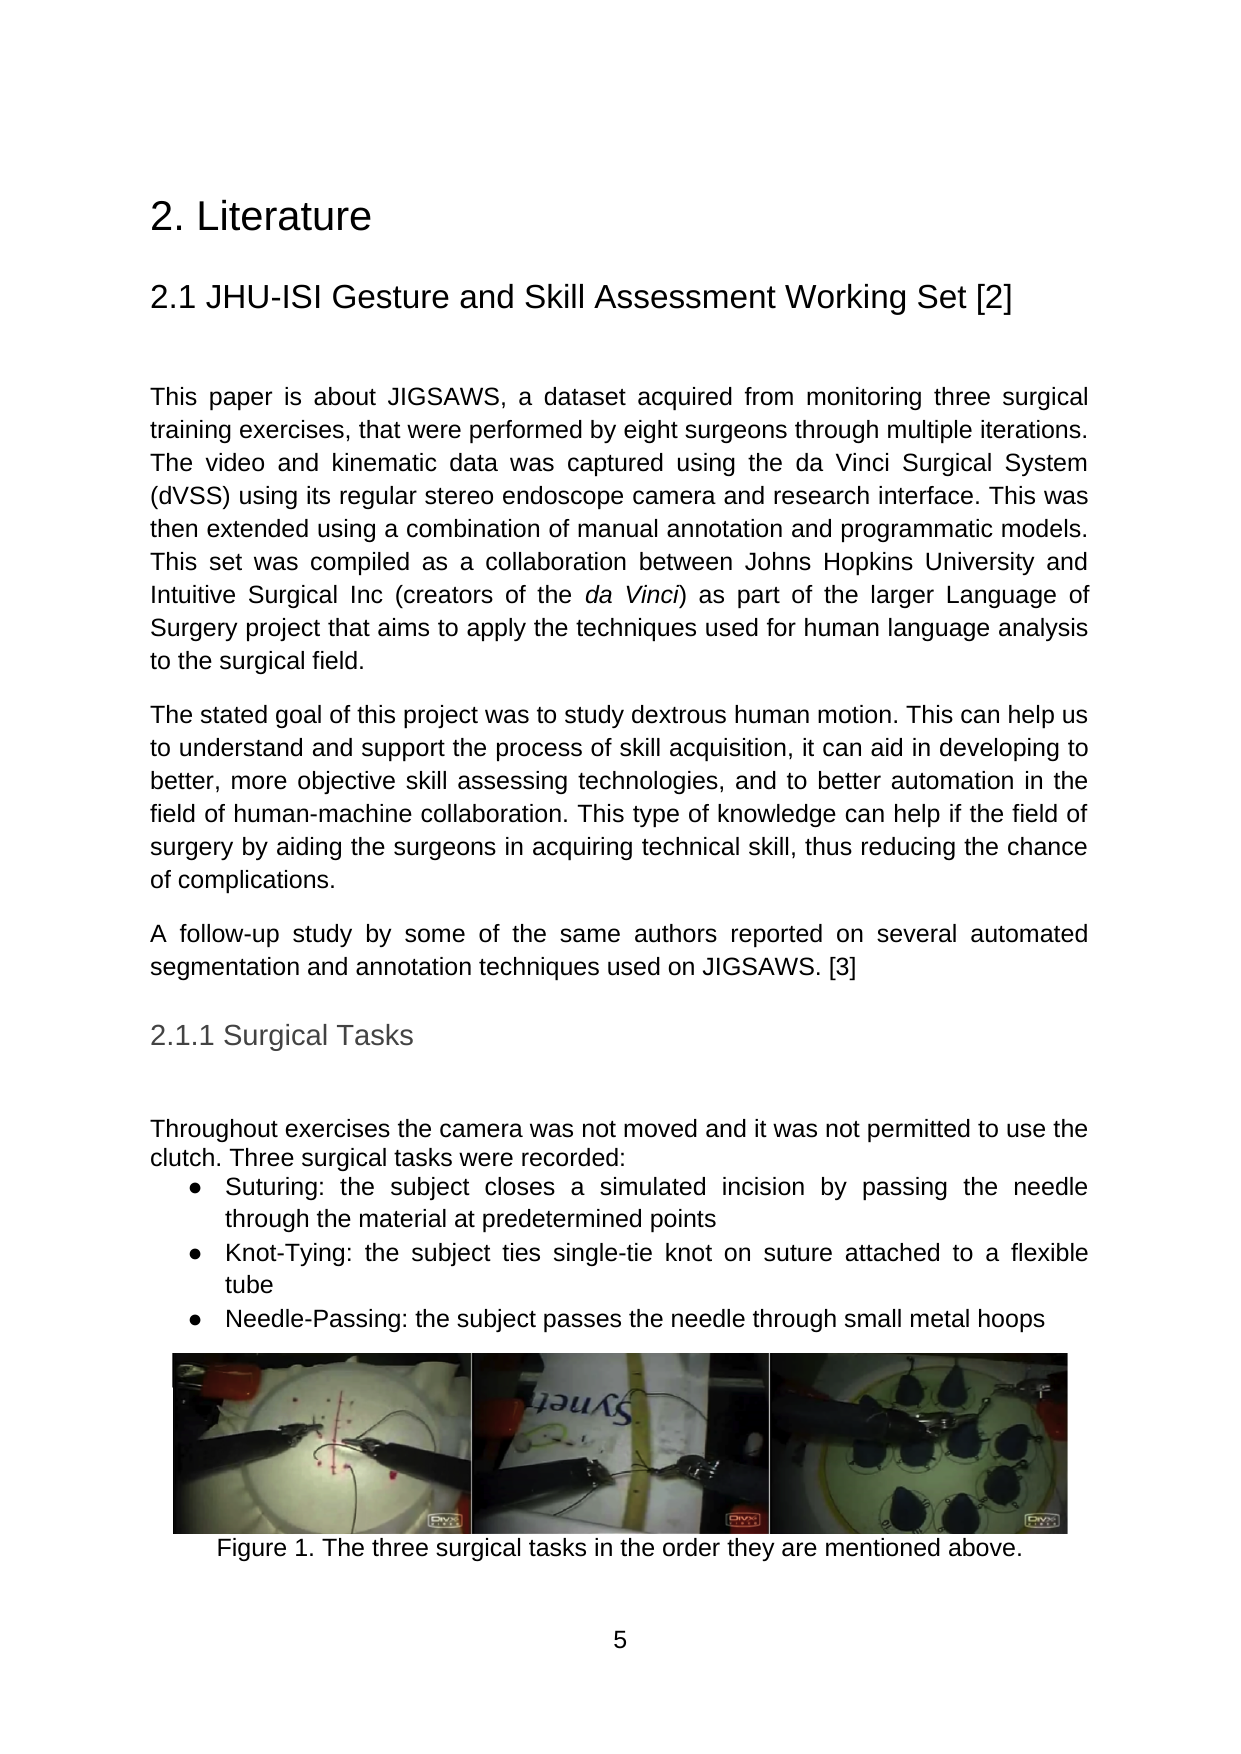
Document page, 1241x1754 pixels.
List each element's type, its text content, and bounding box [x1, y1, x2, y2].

subtitle 2. Literature [150, 192, 1090, 239]
text Throughout exercises the camera was not moved and it was not permitted to use the clutch. Three surgical tasks were recorded: [150, 1114, 1090, 1171]
subtitle 2.1 JHU-ISI Gesture and Skill Assessment Working Set [2] [150, 277, 1090, 316]
list Suturing: the subject closes a simulated incision by passing the needle through the material at predetermined points [187, 1171, 1090, 1233]
text This paper is about JIGSAWS, a dataset acquired from monitoring three surgical training exercises, that were performed by eight surgeons through multiple iterations. The video and kinematic data was captured using the da Vinci Surgical System (dVSS) using its regular stereo endoscope camera and research interface. This was then extended using a combination of manual annotation and programmatic models. This set was compiled as a collaboration between Johns Hopkins University and Intuitive Surgical Inc (creators of the da Vinci) as part of the larger Language of Surgery project that aims to apply the techniques used for human language analysis to the surgical field. [150, 382, 1090, 675]
list Knot-Tying: the subject ties single-tie knot on suture attached to a flexible tube [187, 1237, 1090, 1299]
text The stated goal of this project was to study dextrous human motion. This can help us to understand and support the process of skill acquisition, it can aid in developing to better, more objective skill assessing technologies, and to better automation in the field of human-machine collaboration. This type of knowledge can help if the field of surgery by aiding the surgeons in acquiring technical skill, thus reducing the chance of complications. [150, 700, 1090, 894]
list Needle-Passing: the subject passes the needle through small metal hoops [187, 1303, 1090, 1332]
subtitle 2.1.1 Surgical Tasks [150, 1018, 1090, 1052]
text A follow-up study by some of the same authors reported on several automated segmentation and annotation techniques used on JIGSAWS. [3] [150, 919, 1090, 981]
picture [172, 1353, 1068, 1534]
